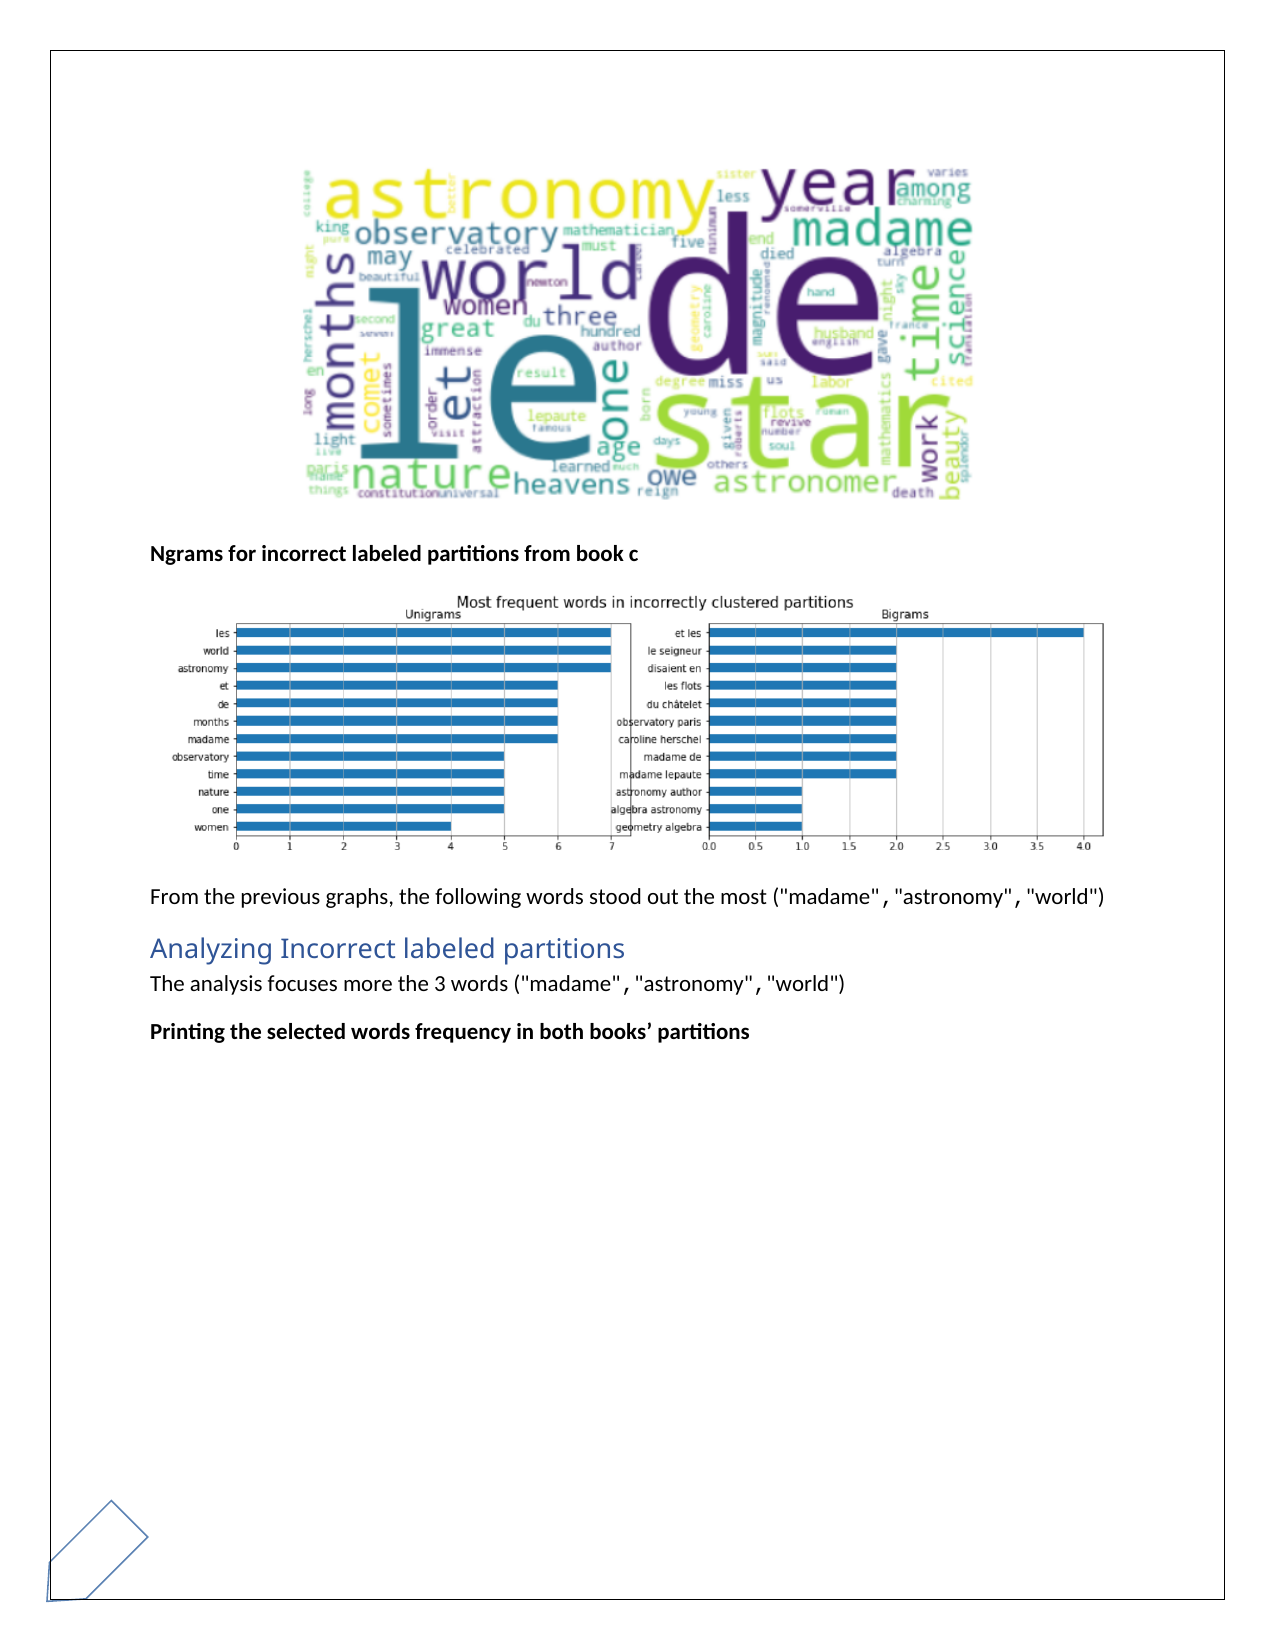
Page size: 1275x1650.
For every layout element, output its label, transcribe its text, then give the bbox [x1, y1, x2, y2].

text From the previous graphs, the following words stood out the most ("madame","astronomy","world") [150, 882, 1125, 911]
text Printing the selected words frequency in both books’ partitions [150, 1017, 1125, 1045]
picture [150, 585, 1125, 864]
subtitle Analyzing Incorrect labeled partitions [150, 930, 1125, 967]
picture [292, 150, 983, 520]
text The analysis focuses more the 3 words ("madame","astronomy","world") [150, 969, 1125, 998]
text Ngrams for incorrect labeled partitions from book c [150, 539, 1125, 567]
